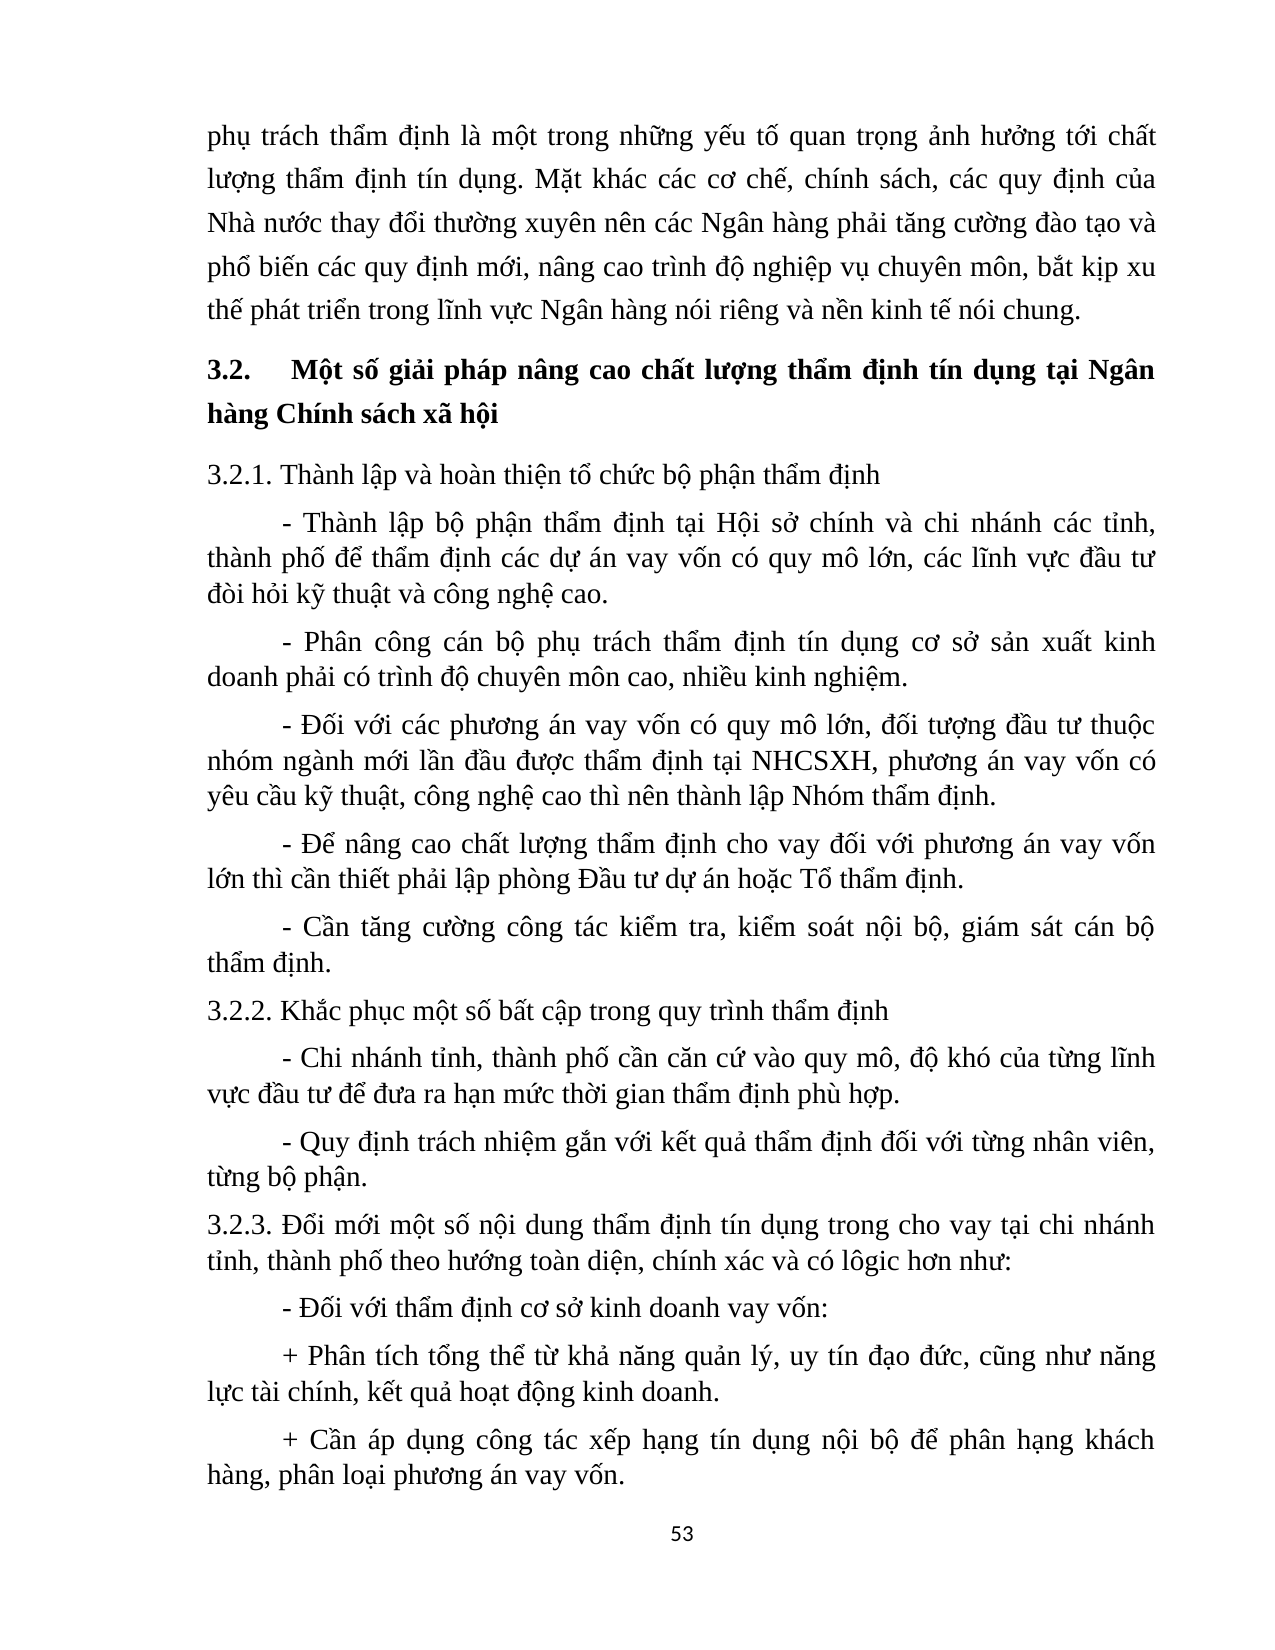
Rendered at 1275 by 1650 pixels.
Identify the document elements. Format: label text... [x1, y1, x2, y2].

text - Cần tăng cường công tác kiểm tra, kiểm soát nội bộ, giám sát cán bộ thẩm định. [207, 908, 1157, 979]
text 3.2.1. Thành lập và hoàn thiện tổ chức bộ phận thẩm định [207, 456, 1157, 492]
text - Đối với các phương án vay vốn có quy mô lớn, đối tượng đầu tư thuộc nhóm ngành mới lần đầu được thẩm định tại NHCSXH, phương án vay vốn có yêu cầu kỹ thuật, công nghệ cao thì nên thành lập Nhóm thẩm định. [207, 706, 1157, 812]
text - Đối với thẩm định cơ sở kinh doanh vay vốn: [207, 1289, 1157, 1325]
text 3.2.2. Khắc phục một số bất cập trong quy trình thẩm định [207, 992, 1157, 1027]
text - Phân công cán bộ phụ trách thẩm định tín dụng cơ sở sản xuất kinh doanh phải có trình độ chuyên môn cao, nhiều kinh nghiệm. [207, 623, 1157, 694]
text 3.2.3. Đổi mới một số nội dung thẩm định tín dụng trong cho vay tại chi nhánh tỉnh, thành phố theo hướng toàn diện, chính xác và có lôgic hơn như: [207, 1206, 1157, 1277]
text - Thành lập bộ phận thẩm định tại Hội sở chính và chi nhánh các tỉnh, thành phố để thẩm định các dự án vay vốn có quy mô lớn, các lĩnh vực đầu tư đòi hỏi kỹ thuật và công nghệ cao. [207, 504, 1157, 610]
text - Quy định trách nhiệm gắn với kết quả thẩm định đối với từng nhân viên, từng bộ phận. [207, 1123, 1157, 1194]
text - Để nâng cao chất lượng thẩm định cho vay đối với phương án vay vốn lớn thì cần thiết phải lập phòng Đầu tư dự án hoặc Tổ thẩm định. [207, 825, 1157, 896]
text + Cần áp dụng công tác xếp hạng tín dụng nội bộ để phân hạng khách hàng, phân loại phương án vay vốn. [207, 1421, 1157, 1492]
text 3.2. Một số giải pháp nâng cao chất lượng thẩm định tín dụng tại Ngân hàng Chính sách xã hội [207, 352, 1157, 429]
text + Phân tích tổng thể từ khả năng quản lý, uy tín đạo đức, cũng như năng lực tài chính, kết quả hoạt động kinh doanh. [207, 1337, 1157, 1408]
text - Chi nhánh tỉnh, thành phố cần căn cứ vào quy mô, độ khó của từng lĩnh vực đầu tư để đưa ra hạn mức thời gian thẩm định phù hợp. [207, 1039, 1157, 1110]
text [207, 118, 1157, 326]
